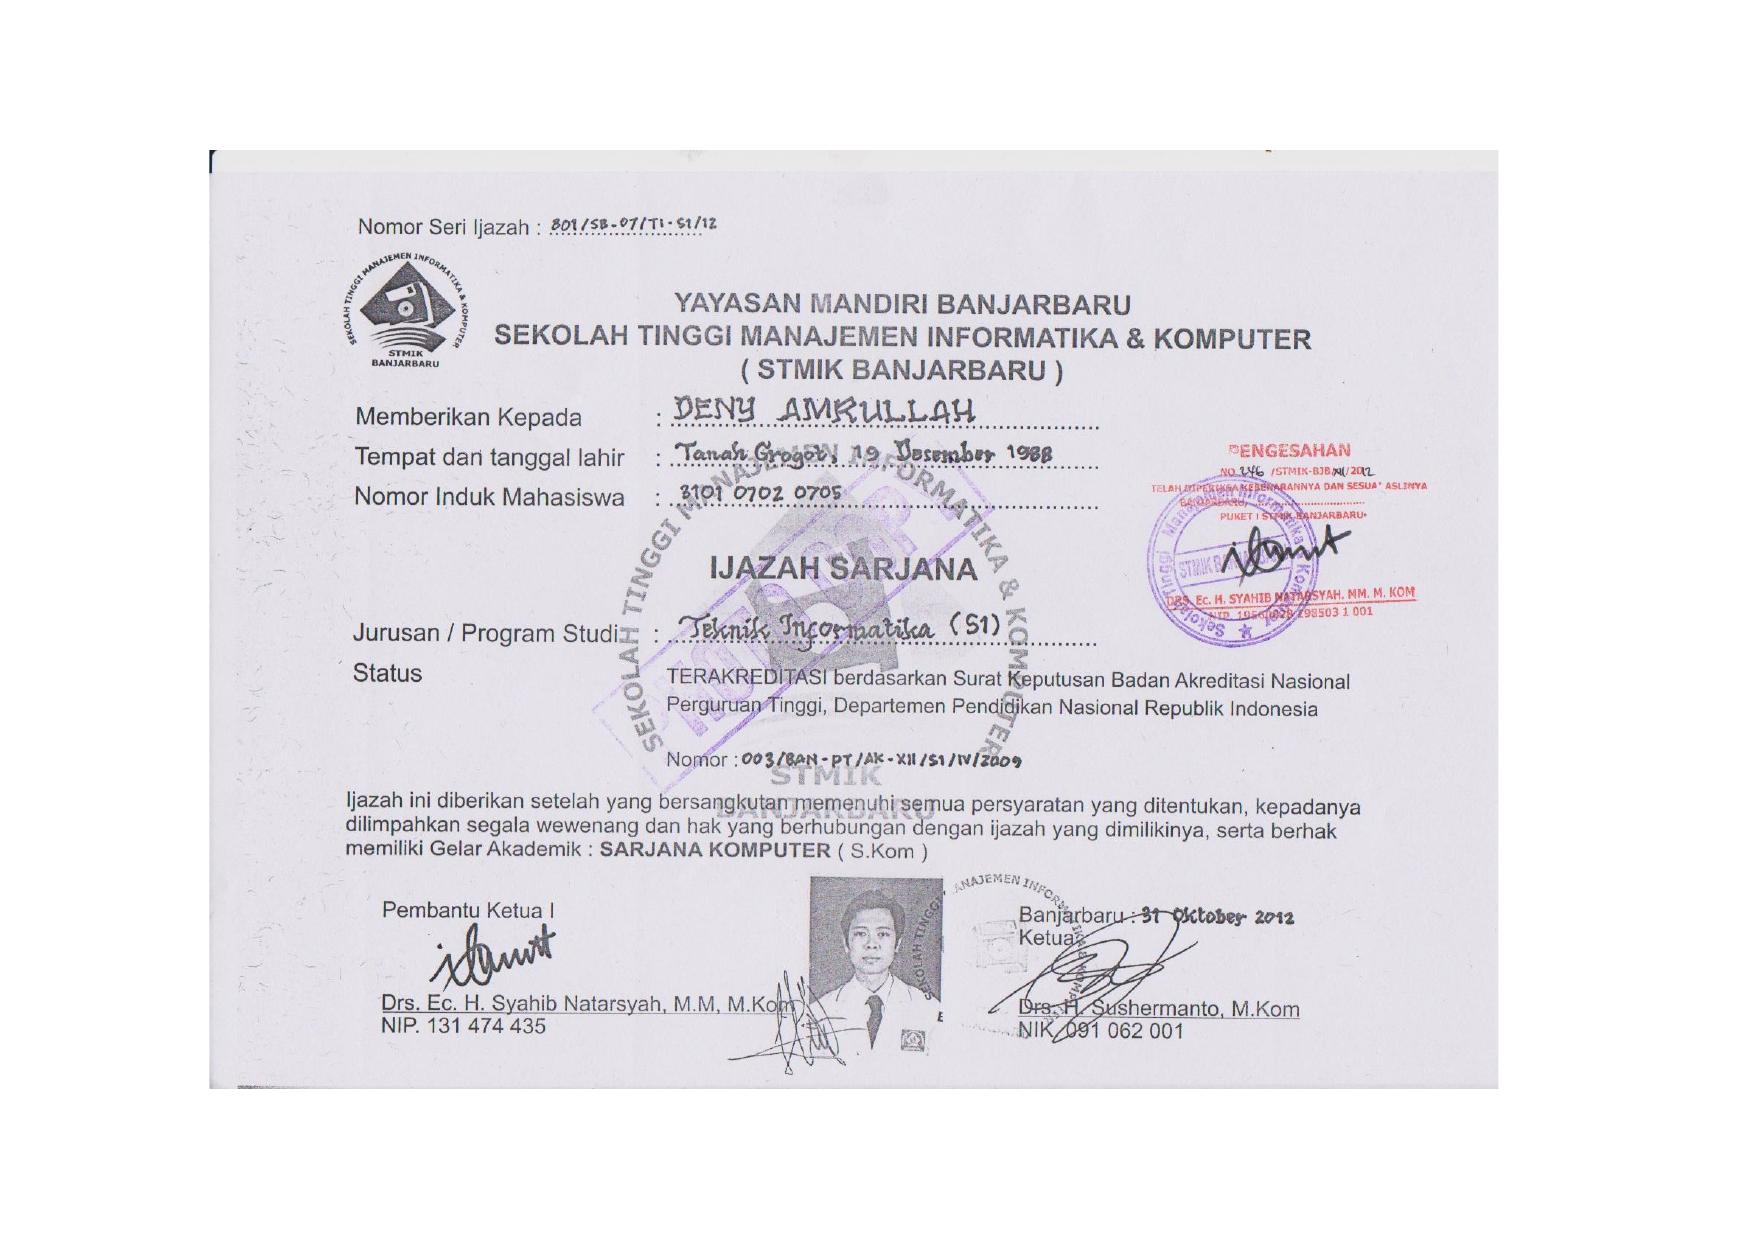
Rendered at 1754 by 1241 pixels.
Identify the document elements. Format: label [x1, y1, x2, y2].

picture [209, 150, 1499, 1089]
